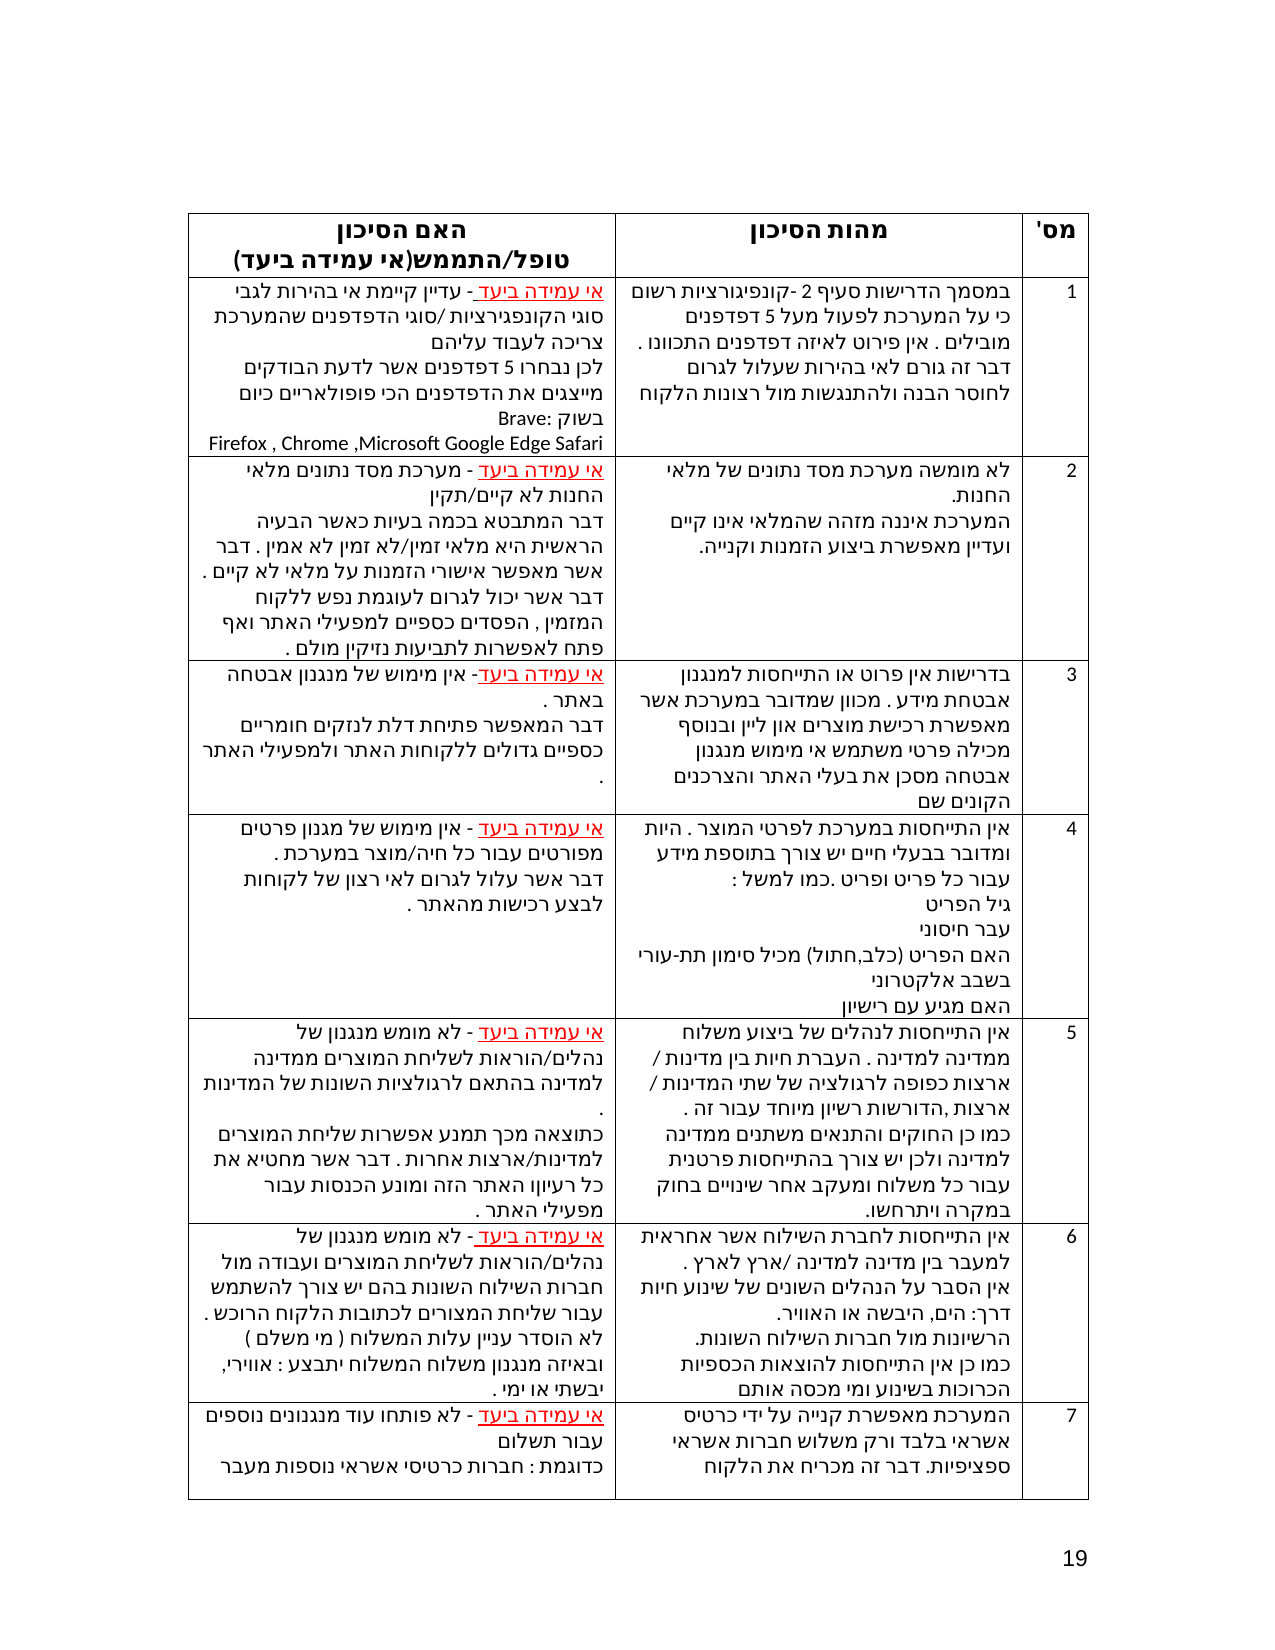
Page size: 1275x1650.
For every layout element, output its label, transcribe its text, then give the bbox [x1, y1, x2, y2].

table_cell 3 [1023, 661, 1088, 814]
table_header מס' [1023, 214, 1088, 277]
table_cell אי עמידה ביעד - אין מימוש של מגנון פרטים מפורטים עבור כל חיה/מוצר במערכת . דבר אשר עלול לגרום לאי רצון של לקוחות לבצע רכישות מהאתר . [189, 815, 615, 1018]
table_cell 6 [1023, 1224, 1088, 1402]
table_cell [616, 1403, 1022, 1499]
table_cell לא מומשה מערכת מסד נתונים של מלאי החנות. המערכת איננה מזהה שהמלאי אינו קיים ועדיין מאפשרת ביצוע הזמנות וקנייה. [616, 457, 1022, 660]
table_cell אי עמידה ביעד - עדיין קיימת אי בהירות לגבי סוגי הקונפגירציות /סוגי הדפדפנים שהמערכת צריכה לעבוד עליהם לכן נבחרו 5 דפדפנים אשר לדעת הבודקים מייצגים את הדפדפנים הכי פופולאריים כיום בשוק :Brave Firefox , Chrome ,Microsoft Google Edge Safari [189, 278, 615, 456]
table_cell אי עמידה ביעד- אין מימוש של מנגנון אבטחה באתר . דבר המאפשר פתיחת דלת לנזקים חומריים כספיים גדולים ללקוחות האתר ולמפעילי האתר . [189, 661, 615, 814]
table_cell בדרישות אין פרוט או התייחסות למנגנון אבטחת מידע . מכוון שמדובר במערכת אשר מאפשרת רכישת מוצרים און ליין ובנוסף מכילה פרטי משתמש אי מימוש מנגנון אבטחה מסכן את בעלי האתר והצרכנים הקונים שם [616, 661, 1022, 814]
table_header מהות הסיכון [616, 214, 1022, 277]
table_cell אי עמידה ביעד - מערכת מסד נתונים מלאי החנות לא קיים/תקין דבר המתבטא בכמה בעיות כאשר הבעיה הראשית היא מלאי זמין/לא זמין לא אמין . דבר אשר מאפשר אישורי הזמנות על מלאי לא קיים . דבר אשר יכול לגרום לעוגמת נפש ללקוח המזמין , הפסדים כספיים למפעילי האתר ואף פתח לאפשרות לתביעות נזיקין מולם . [189, 457, 615, 660]
table_cell אין התייחסות לחברת השילוח אשר אחראית למעבר בין מדינה למדינה /ארץ לארץ . אין הסבר על הנהלים השונים של שינוע חיות דרך: הים, היבשה או האוויר. הרשיונות מול חברות השילוח השונות. כמו כן אין התייחסות להוצאות הכספיות הכרוכות בשינוע ומי מכסה אותם [616, 1224, 1022, 1402]
table_cell אי עמידה ביעד - לא מומש מנגנון של נהלים/הוראות לשליחת המוצרים ממדינה למדינה בהתאם לרגולציות השונות של המדינות . כתוצאה מכך תמנע אפשרות שליחת המוצרים למדינות/ארצות אחרות . דבר אשר מחטיא את כל רעיוןו האתר הזה ומונע הכנסות עבור מפעילי האתר . [189, 1019, 615, 1223]
table_cell 5 [1023, 1019, 1088, 1223]
table_cell במסמך הדרישות סעיף 2 -קונפיגורציות רשום כי על המערכת לפעול מעל 5 דפדפנים מובילים . אין פירוט לאיזה דפדפנים התכוונו . דבר זה גורם לאי בהירות שעלול לגרום לחוסר הבנה ולהתנגשות מול רצונות הלקוח [616, 278, 1022, 456]
table_cell אין התייחסות לנהלים של ביצוע משלוח ממדינה למדינה . העברת חיות בין מדינות / ארצות כפופה לרגולציה של שתי המדינות / ארצות ,הדורשות רשיון מיוחד עבור זה . כמו כן החוקים והתנאים משתנים ממדינה למדינה ולכן יש צורך בהתייחסות פרטנית עבור כל משלוח ומעקב אחר שינויים בחוק במקרה ויתרחשו. [616, 1019, 1022, 1223]
table_cell 1 [1023, 278, 1088, 456]
table_cell אין התייחסות במערכת לפרטי המוצר . היות ומדובר בבעלי חיים יש צורך בתוספת מידע עבור כל פריט ופריט .כמו למשל : גיל הפריט עבר חיסוני האם הפריט (כלב,חתול) מכיל סימון תת-עורי בשבב אלקטרוני האם מגיע עם רישיון [616, 815, 1022, 1018]
table_cell אי עמידה ביעד - לא מומש מנגנון של נהלים/הוראות לשליחת המוצרים ועבודה מול חברות השילוח השונות בהם יש צורך להשתמש עבור שליחת המצורים לכתובות הלקוח הרוכש .לא הוסדר עניין עלות המשלוח ( מי משלם ) ובאיזה מנגנון משלוח המשלוח יתבצע : אווירי, יבשתי או ימי . [189, 1224, 615, 1402]
table_cell 2 [1023, 457, 1088, 660]
table_header האם הסיכון טופל/התממש(אי עמידה ביעד) [189, 214, 615, 277]
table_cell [189, 1403, 615, 1499]
table_cell 7 [1023, 1403, 1088, 1499]
table_cell 4 [1023, 815, 1088, 1018]
